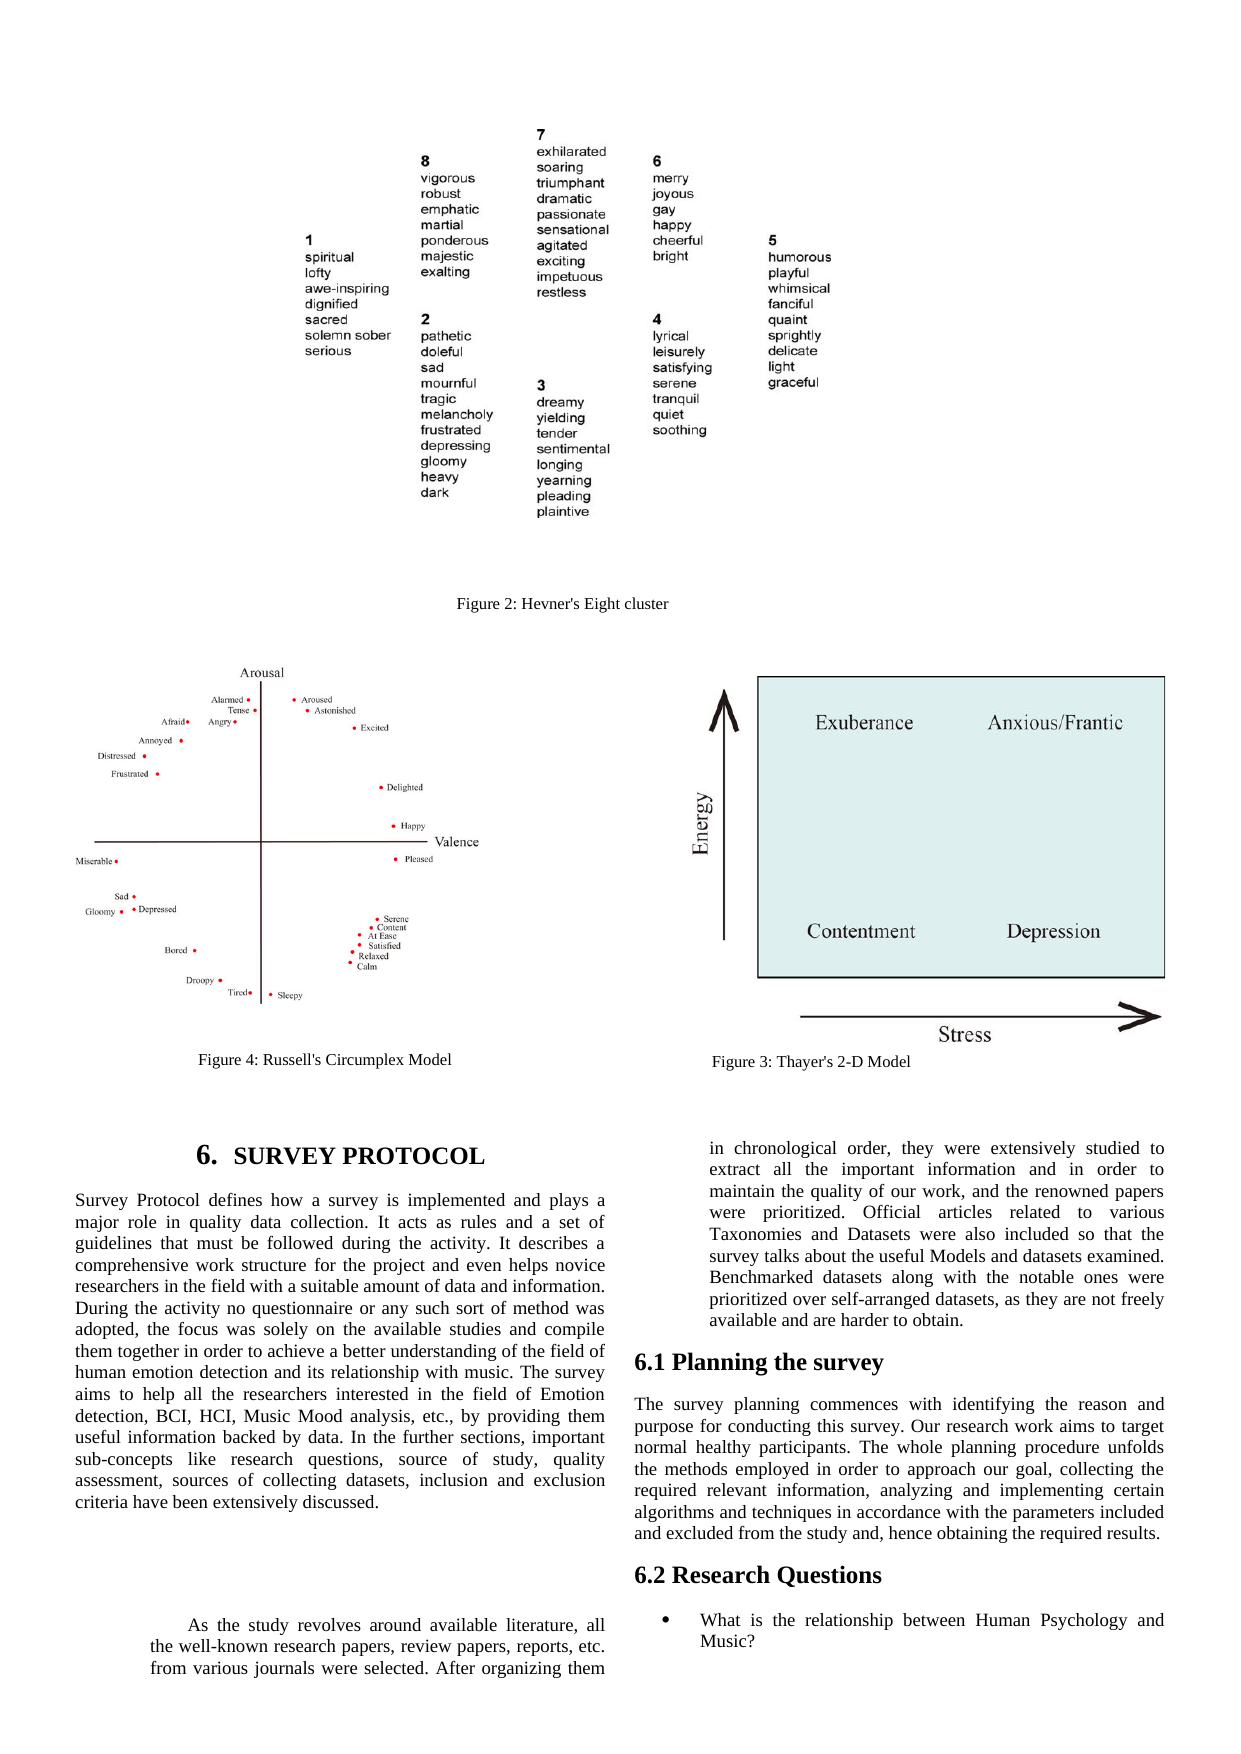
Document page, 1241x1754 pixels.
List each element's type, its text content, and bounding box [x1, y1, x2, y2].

text 6.1 Planning the survey [634, 1347, 1165, 1376]
list 6.2 Research Questions [634, 1561, 1165, 1589]
picture [305, 129, 831, 518]
text Survey Protocol defines how a survey is implemented and plays a major role in quality data collection. It acts as rules and a set of guidelines that must be followed during the activity. It describes a comprehensive work structure for the project and even helps novice researchers in the field with a suitable amount of data and information. During the activity no questionnaire or any such sort of method was adopted, the focus was solely on the available studies and compile them together in order to achieve a better understanding of the field of human emotion detection and its relationship with music. The survey aims to help all the researchers interested in the field of Emotion detection, BCI, HCI, Music Mood analysis, etc., by providing them useful information backed by data. In the further sections, important sub-concepts like research questions, source of study, quality assessment, sources of collecting datasets, inclusion and exclusion criteria have been extensively discussed. [75, 1189, 606, 1512]
picture [688, 676, 1166, 1049]
list SURVEY PROTOCOL [75, 1137, 606, 1170]
picture [75, 665, 479, 1004]
text The survey planning commences with identifying the reason and purpose for conducting this survey. Our research work aims to target normal healthy participants. The whole planning procedure unfolds the methods employed in order to approach our goal, collecting the required relevant information, analyzing and implementing certain algorithms and techniques in accordance with the parameters included and excluded from the study and, hence obtaining the required results. [634, 1393, 1165, 1544]
list What is the relationship between Human Psychology and Music? [662, 1608, 1165, 1652]
text As the study revolves around available literature, all the well-known research papers, review papers, reports, etc. from various journals were selected. After organizing them in chronological order, they were extensively studied to extract all the important information and in order to maintain the quality of our work, and the renowned papers were prioritized. Official articles related to various Taxonomies and Datasets were also included so that the survey talks about the useful Models and datasets examined. Benchmarked datasets along with the notable ones were prioritized over self-arranged datasets, as they are not freely available and are harder to obtain. [709, 1137, 1165, 1331]
